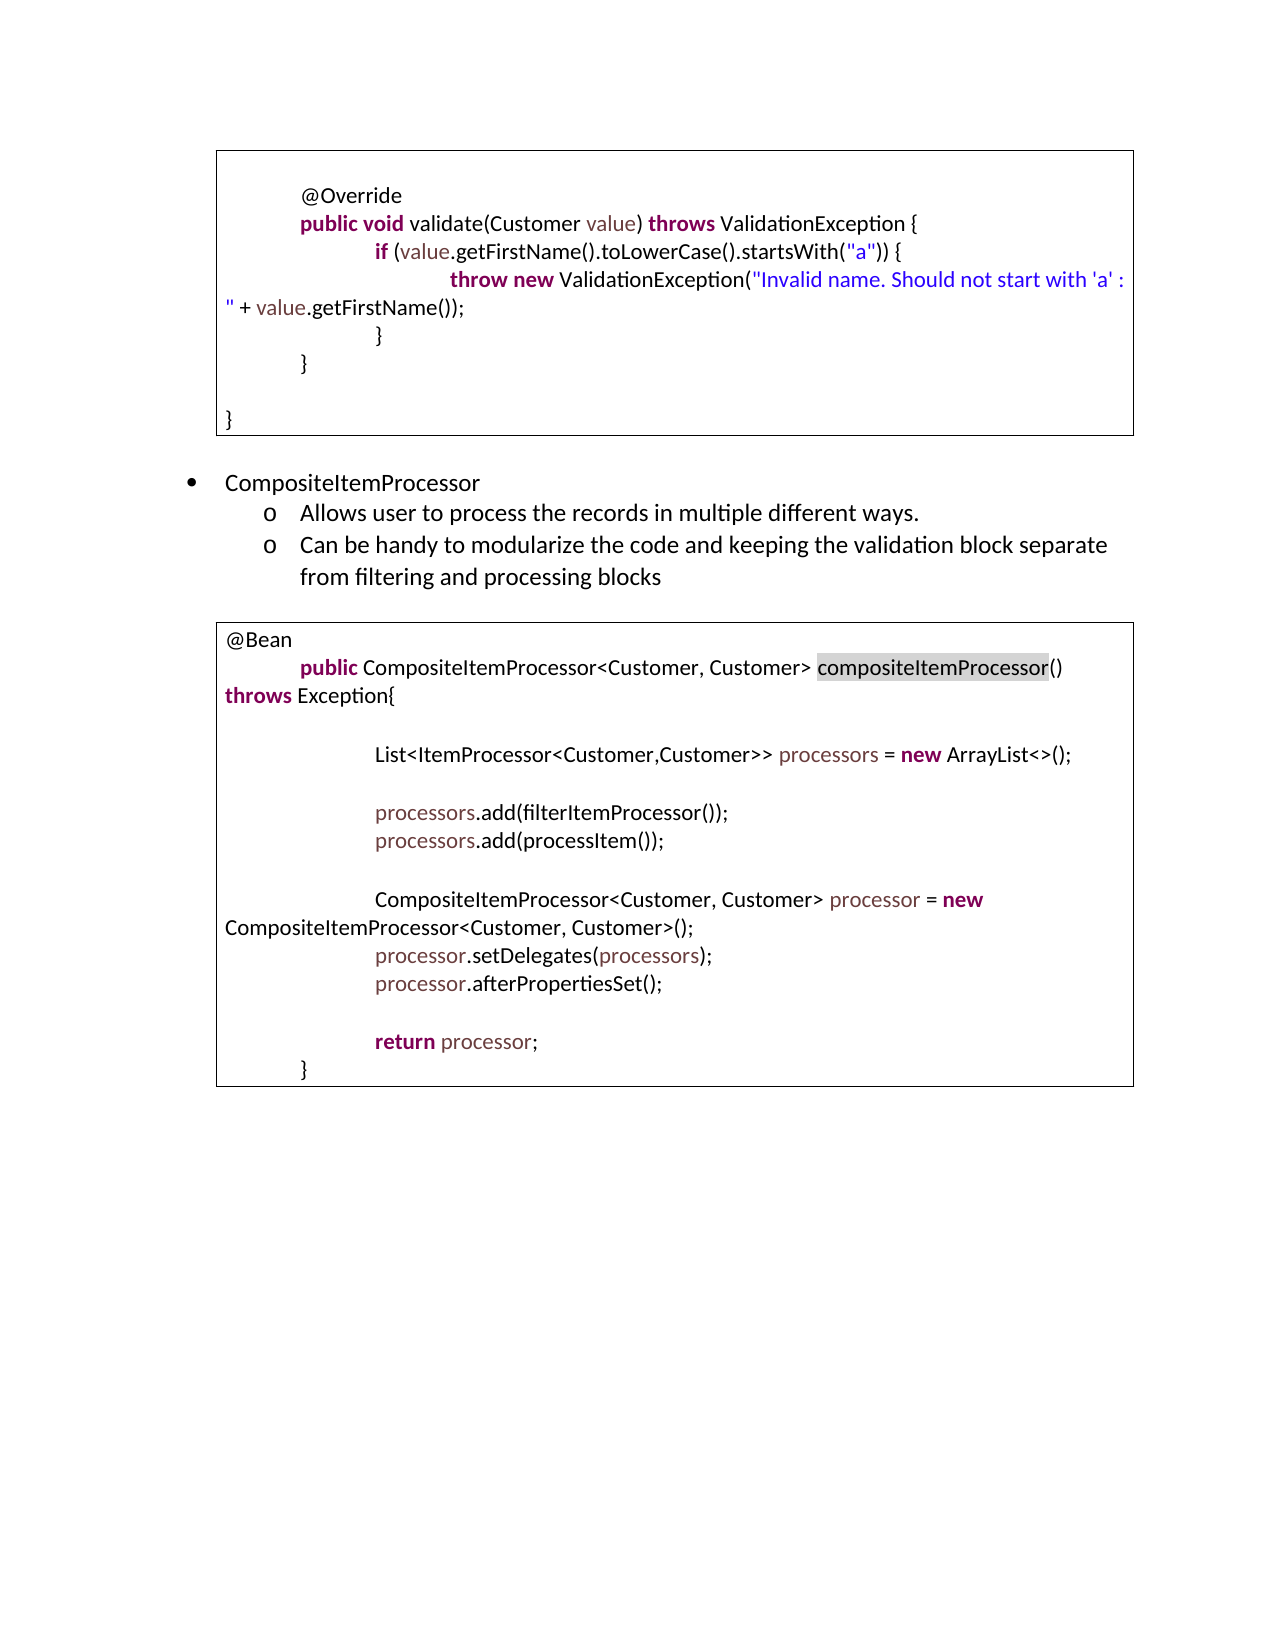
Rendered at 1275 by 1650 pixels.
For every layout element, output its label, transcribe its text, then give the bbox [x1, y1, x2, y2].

list processors.add(processItem()); [217, 823, 1133, 854]
list } [217, 1052, 1133, 1086]
list if (value.getFirstName().toLowerCase().startsWith("a")) { [217, 234, 1133, 262]
list processor.afterPropertiesSet(); [217, 966, 1133, 997]
list } [217, 318, 1133, 346]
list @Bean [217, 623, 1133, 650]
list } [217, 346, 1133, 377]
list } [217, 402, 1133, 435]
list Allows user to process the records in multiple different ways. [262, 497, 1125, 529]
list CompositeItemProcessor [187, 467, 1125, 497]
list public void validate(Customer value) throws ValidationException { [217, 206, 1133, 234]
list processor.setDelegates(processors); [217, 938, 1133, 966]
list throw new ValidationException("Invalid name. Should not start with 'a' : " + value.getFirstName()); [217, 262, 1133, 318]
list @Override [217, 178, 1133, 206]
list processors.add(filterItemProcessor()); [217, 795, 1133, 823]
list return processor; [217, 1024, 1133, 1052]
list List<ItemProcessor<Customer,Customer>> processors = new ArrayList<>(); [217, 737, 1133, 768]
list CompositeItemProcessor<Customer, Customer> processor = new CompositeItemProcessor<Customer, Customer>(); [217, 882, 1133, 938]
list Can be handy to modularize the code and keeping the validation block separate from filtering and processing blocks [262, 529, 1125, 592]
list public CompositeItemProcessor<Customer, Customer> compositeItemProcessor() throws Exception{ [217, 650, 1133, 709]
